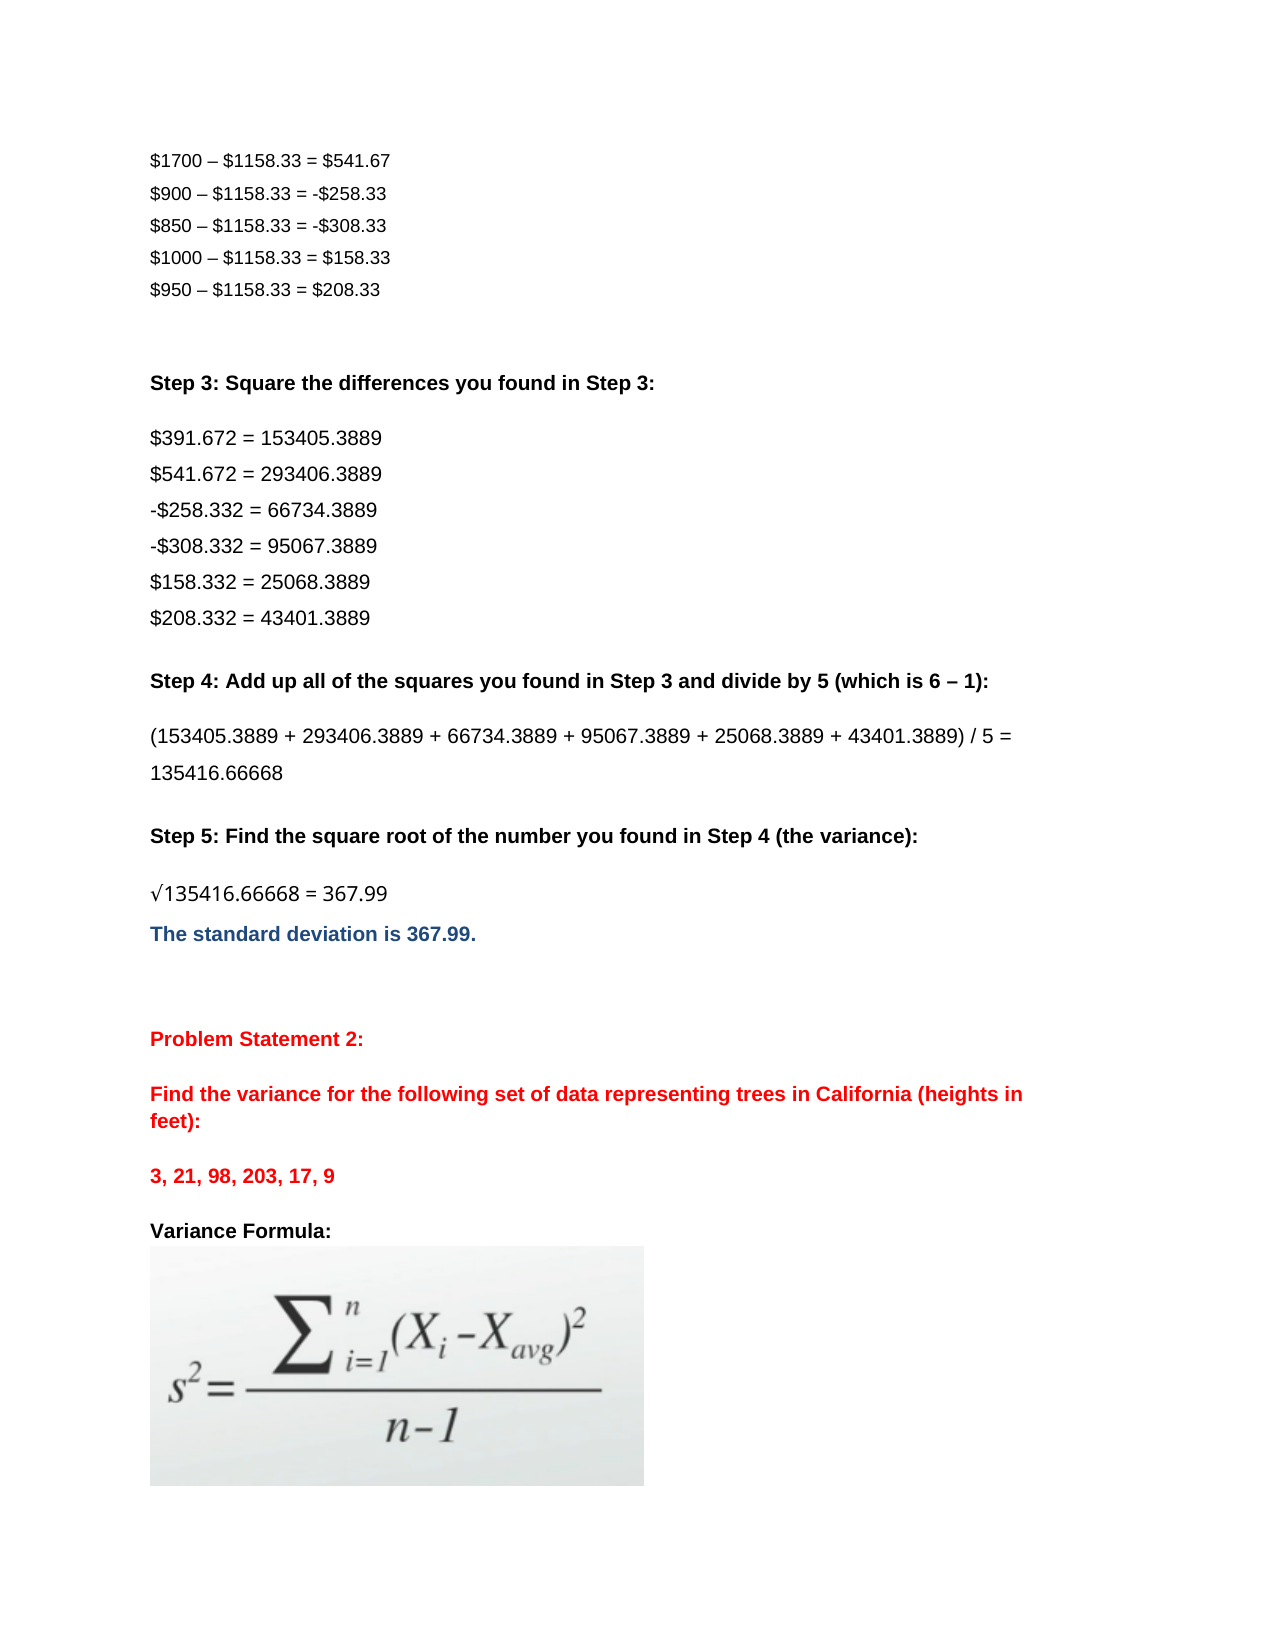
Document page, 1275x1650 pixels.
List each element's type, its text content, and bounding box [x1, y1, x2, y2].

text $1700 – $1158.33 = $541.67 [150, 150, 1125, 172]
text Step 4: Add up all of the squares you found in Step 3 and divide by 5 (which is 6 – 1): [150, 669, 1125, 693]
text $541.672 = 293406.3889 [150, 462, 1125, 486]
text -$308.332 = 95067.3889 [150, 534, 1125, 558]
text $208.332 = 43401.3889 [150, 606, 1125, 630]
text Step 3: Square the differences you found in Step 3: [150, 371, 1125, 395]
text $900 – $1158.33 = -$258.33 [150, 182, 1125, 204]
text Variance Formula: [150, 1219, 1125, 1243]
text The standard deviation is 367.99. [150, 921, 1125, 945]
text -$258.332 = 66734.3889 [150, 498, 1125, 522]
text √135416.66668 = 367.99 [150, 879, 1125, 907]
text $1000 – $1158.33 = $158.33 [150, 247, 1125, 268]
text (153405.3889 + 293406.3889 + 66734.3889 + 95067.3889 + 25068.3889 + 43401.3889) / 5 = 135416.66668 [150, 724, 1125, 784]
text 3, 21, 98, 203, 17, 9 [150, 1164, 1125, 1188]
text $950 – $1158.33 = $208.33 [150, 279, 1125, 301]
text $158.332 = 25068.3889 [150, 570, 1125, 594]
picture [150, 1246, 644, 1486]
text $391.672 = 153405.3889 [150, 426, 1125, 450]
text feet): [150, 1109, 1125, 1133]
text $850 – $1158.33 = -$308.33 [150, 214, 1125, 236]
text Find the variance for the following set of data representing trees in California (heights in [150, 1082, 1125, 1106]
text Problem Statement 2: [150, 1027, 1125, 1051]
text Step 5: Find the square root of the number you found in Step 4 (the variance): [150, 824, 1125, 848]
